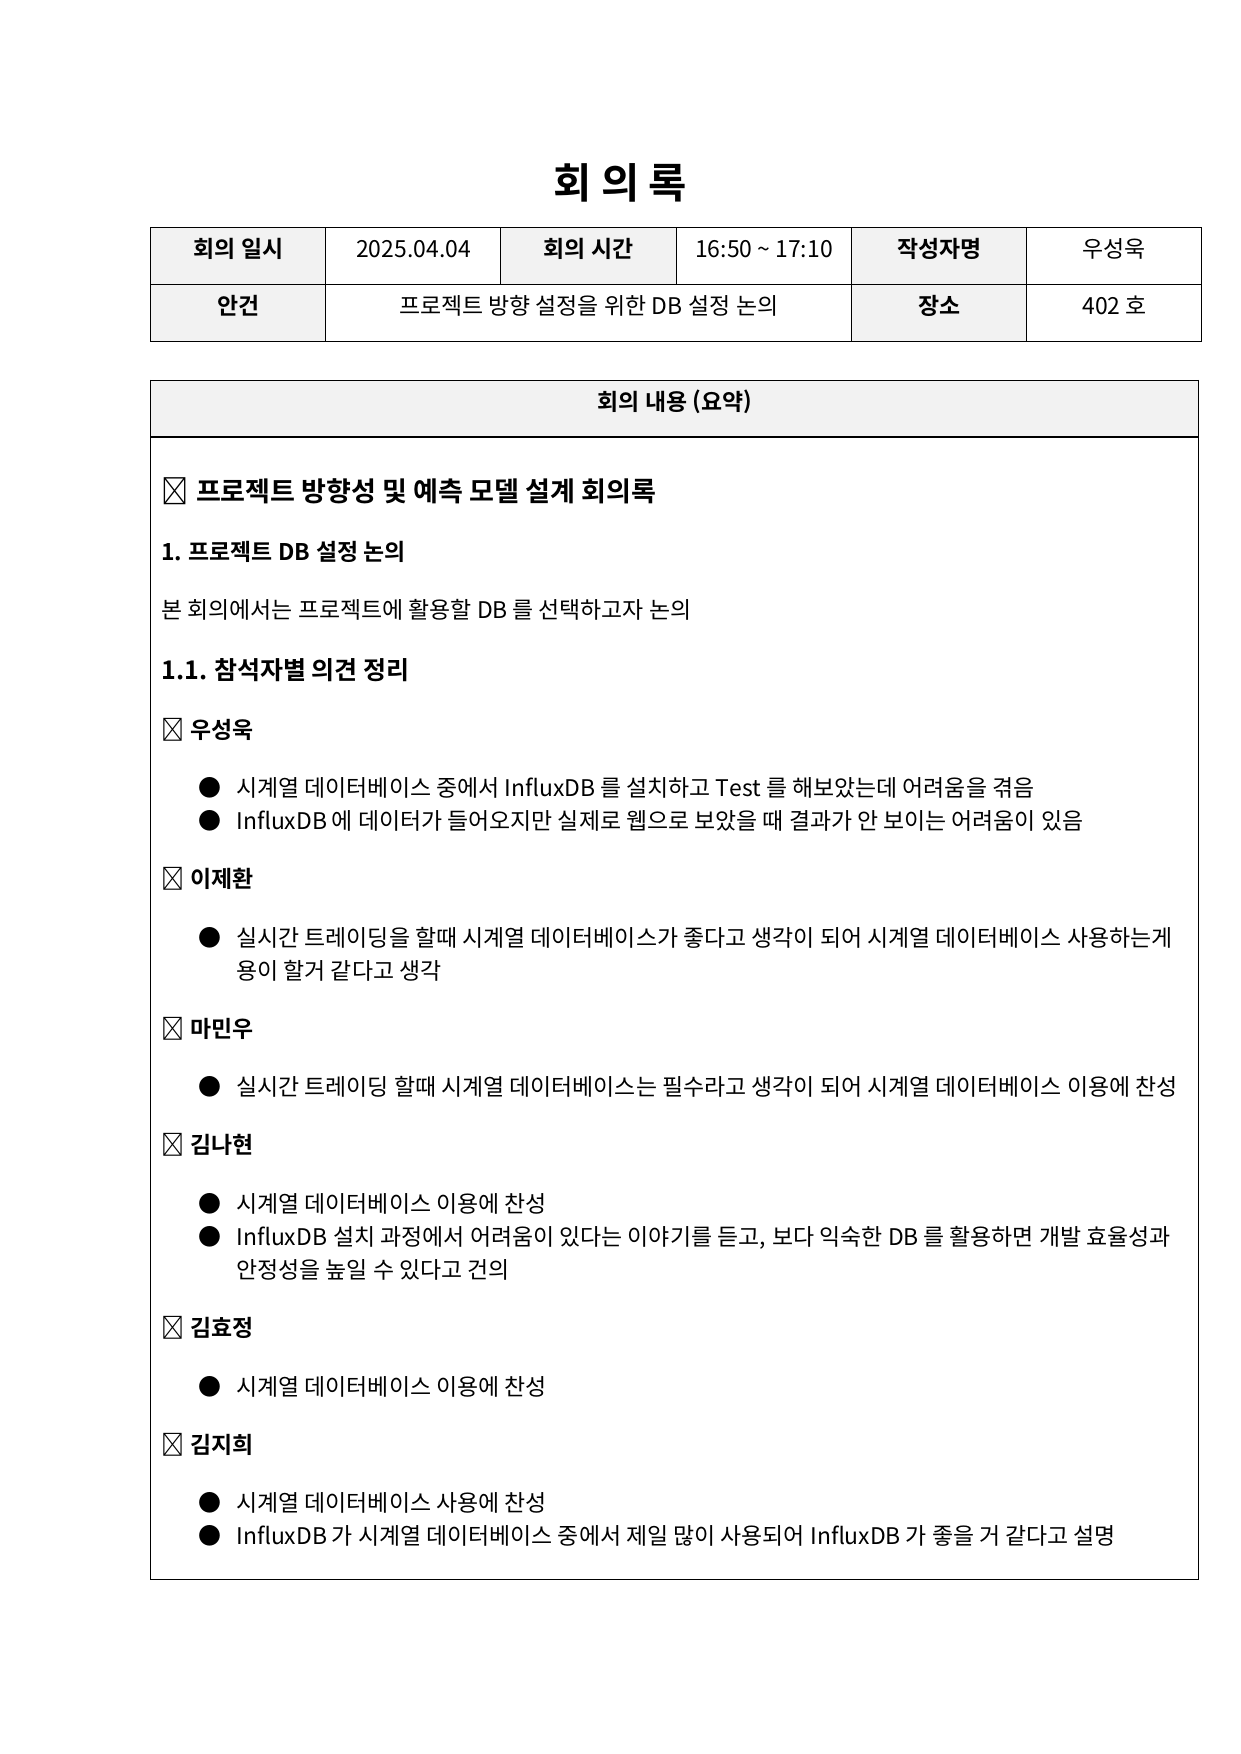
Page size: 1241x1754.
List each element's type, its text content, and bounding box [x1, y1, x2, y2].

table_cell 402호 [1027, 285, 1201, 341]
table_cell 프로젝트 방향 설정을 위한 DB 설정 논의 [326, 285, 851, 341]
table_header 회의 일시 [151, 228, 325, 284]
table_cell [151, 438, 1198, 1579]
table_header 회의 시간 [501, 228, 676, 284]
table_header 회의 내용 (요약) [151, 381, 1198, 436]
table_header 우성욱 [1027, 228, 1201, 284]
table_cell 장소 [852, 285, 1026, 341]
table_header 작성자명 [852, 228, 1026, 284]
table_header 2025.04.04 [326, 228, 500, 284]
text 회 의 록 [150, 150, 1090, 210]
table_header 16:50 ~ 17:10 [677, 228, 851, 284]
table_cell 안건 [151, 285, 325, 341]
